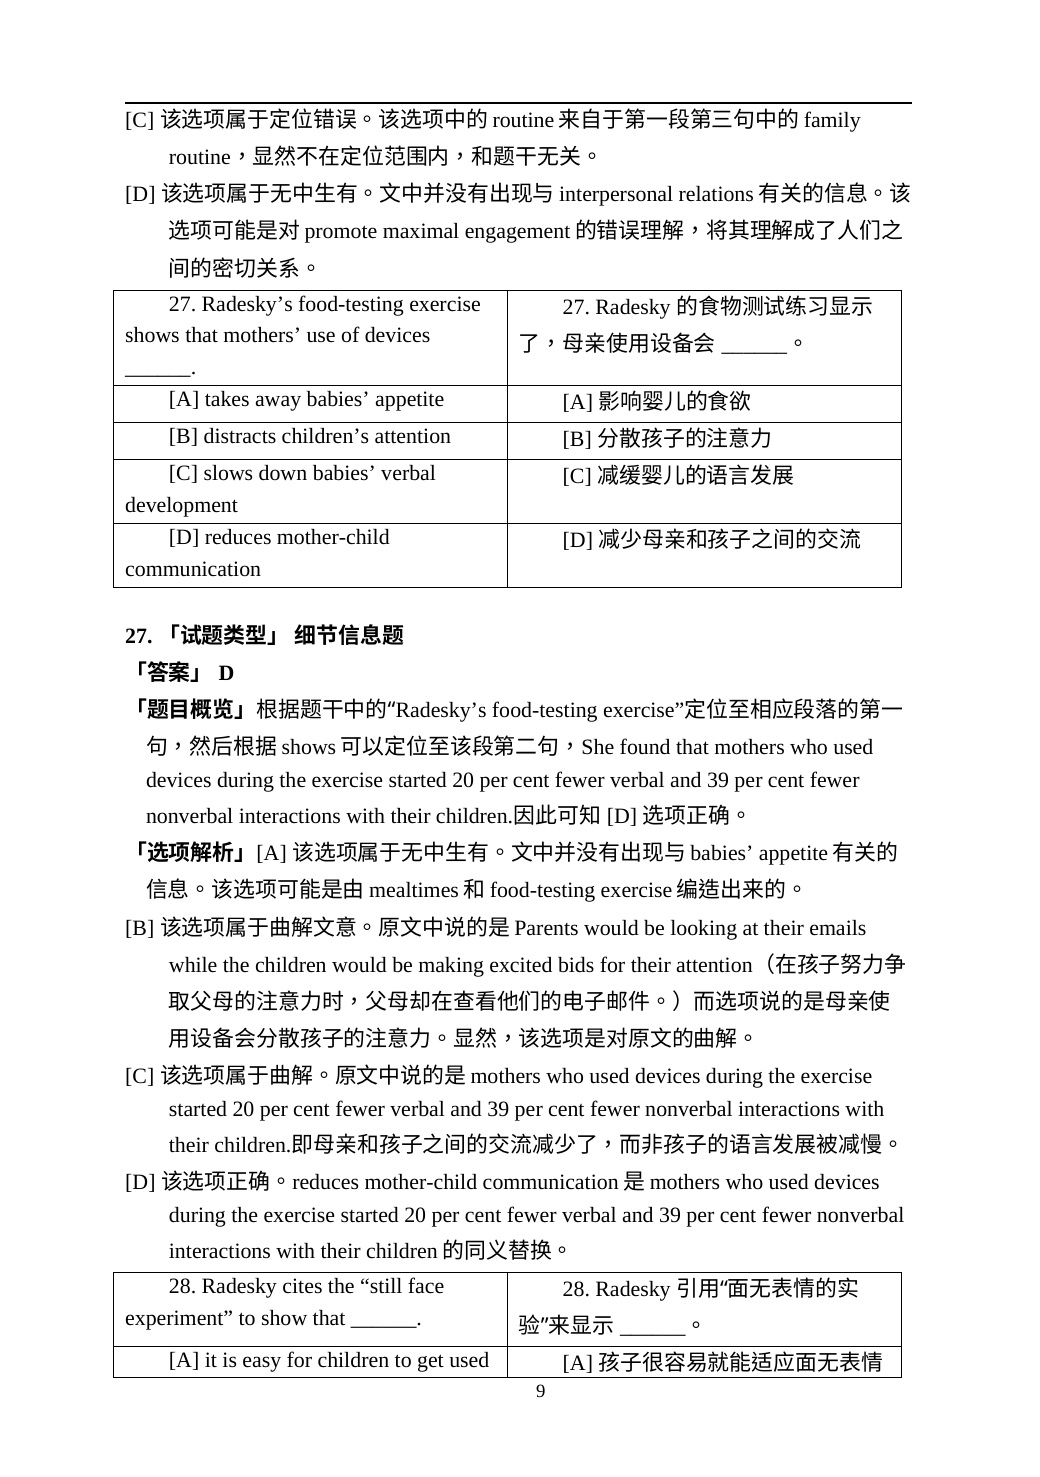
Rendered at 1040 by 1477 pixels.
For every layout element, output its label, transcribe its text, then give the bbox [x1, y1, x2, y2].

text [C] 该选项属于定位错误。该选项中的routine来自于第一段第三句中的family routine，显然不在定位范围内，和题干无关。 [125, 104, 912, 171]
text [B] 该选项属于曲解文意。原文中说的是Parents would be looking at their emails while the children would be making excited bids for their attention（在孩子努力争取父母的注意力时，父母却在查看他们的电子邮件。）而选项说的是母亲使用设备会分散孩子的注意力。显然，该选项是对原文的曲解。 [125, 912, 912, 1053]
table_cell [C] slows down babies’ verbal development [114, 460, 507, 523]
text 「答案」 D [125, 657, 912, 687]
table_header 28. Radesky cites the “still face experiment” to show that ______. [114, 1273, 507, 1346]
table_cell [B] distracts children’s attention [114, 423, 507, 459]
text 27. 「试题类型」 细节信息题 [125, 620, 912, 649]
table_cell [C] 减缓婴儿的语言发展 [508, 460, 901, 523]
table_cell [B] 分散孩子的注意力 [508, 423, 901, 459]
table_cell [D] 减少母亲和孩子之间的交流 [508, 524, 901, 587]
table_cell [A] 孩子很容易就能适应面无表情 [508, 1347, 901, 1377]
table_header 27. Radesky’s food-testing exercise shows that mothers’ use of devices ______. [114, 291, 507, 385]
table_cell [D] reduces mother-child communication [114, 524, 507, 587]
table_header 28. Radesky 引用“面无表情的实验”来显示 ______。 [508, 1273, 901, 1346]
text [C] 该选项属于曲解。原文中说的是mothers who used devices during the exercise started 20 per cent fewer verbal and 39 per cent fewer nonverbal interactions with their children.即母亲和孩子之间的交流减少了，而非孩子的语言发展被减慢。 [125, 1060, 912, 1159]
text [D] 该选项属于无中生有。文中并没有出现与interpersonal relations有关的信息。该选项可能是对promote maximal engagement的错误理解，将其理解成了人们之间的密切关系。 [125, 178, 912, 282]
text 「选项解析」[A] 该选项属于无中生有。文中并没有出现与babies’ appetite有关的信息。该选项可能是由mealtimes和food-testing exercise编造出来的。 [125, 837, 912, 904]
table_cell [A] 影响婴儿的食欲 [508, 386, 901, 422]
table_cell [114, 1347, 507, 1377]
table_cell [A] takes away babies’ appetite [114, 386, 507, 422]
text [D] 该选项正确。reduces mother-child communication是mothers who used devices during the exercise started 20 per cent fewer verbal and 39 per cent fewer nonverbal interactions with their children的同义替换。 [125, 1166, 912, 1264]
text 「题目概览」根据题干中的“Radesky’s food-testing exercise”定位至相应段落的第一句，然后根据shows可以定位至该段第二句，She found that mothers who used devices during the exercise started 20 per cent fewer verbal and 39 per cent fewer nonverbal interactions with their children.因此可知 [D] 选项正确。 [125, 694, 912, 830]
table_header 27. Radesky 的食物测试练习显示了，母亲使用设备会 ______。 [508, 291, 901, 385]
